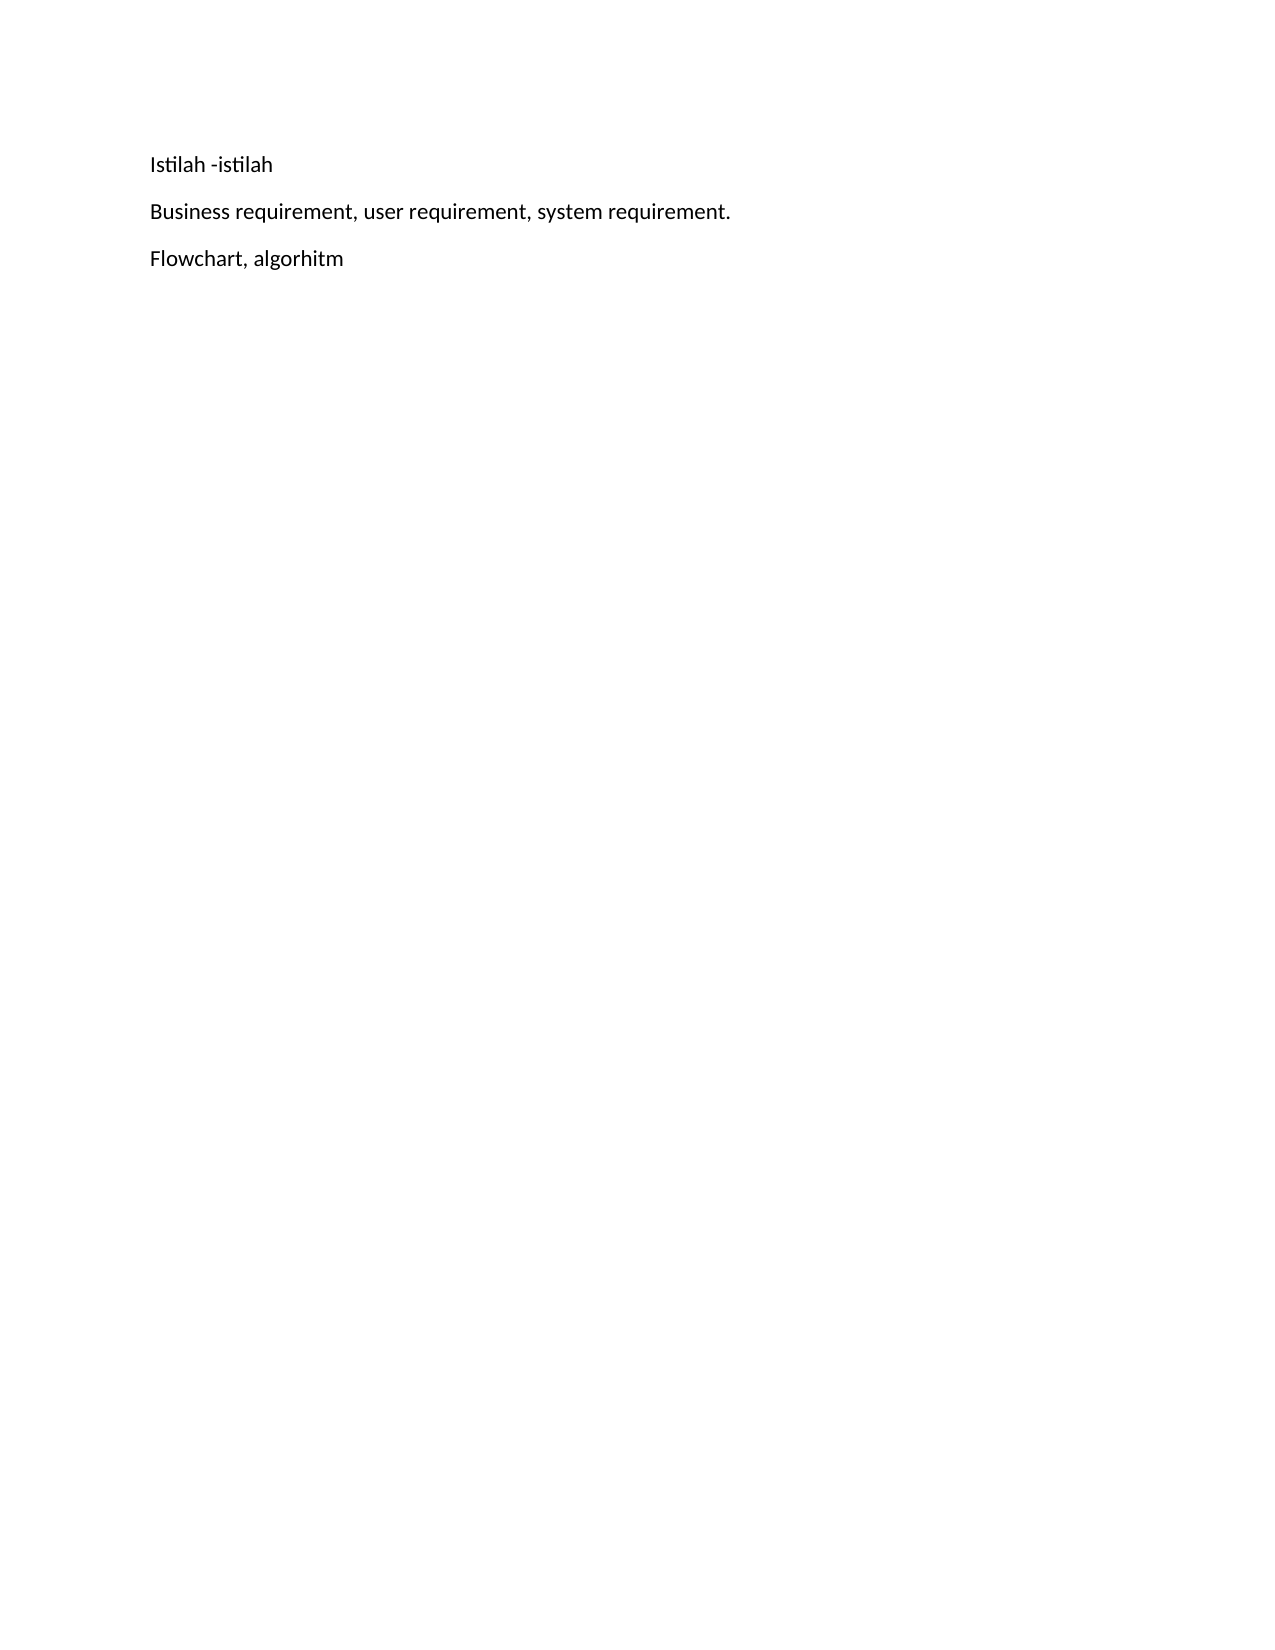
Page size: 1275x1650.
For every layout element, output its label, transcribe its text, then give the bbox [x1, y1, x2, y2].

text Istilah -istilah [150, 150, 1125, 178]
text Business requirement, user requirement, system requirement. [150, 197, 1125, 225]
text Flowchart, algorhitm [150, 244, 1125, 272]
